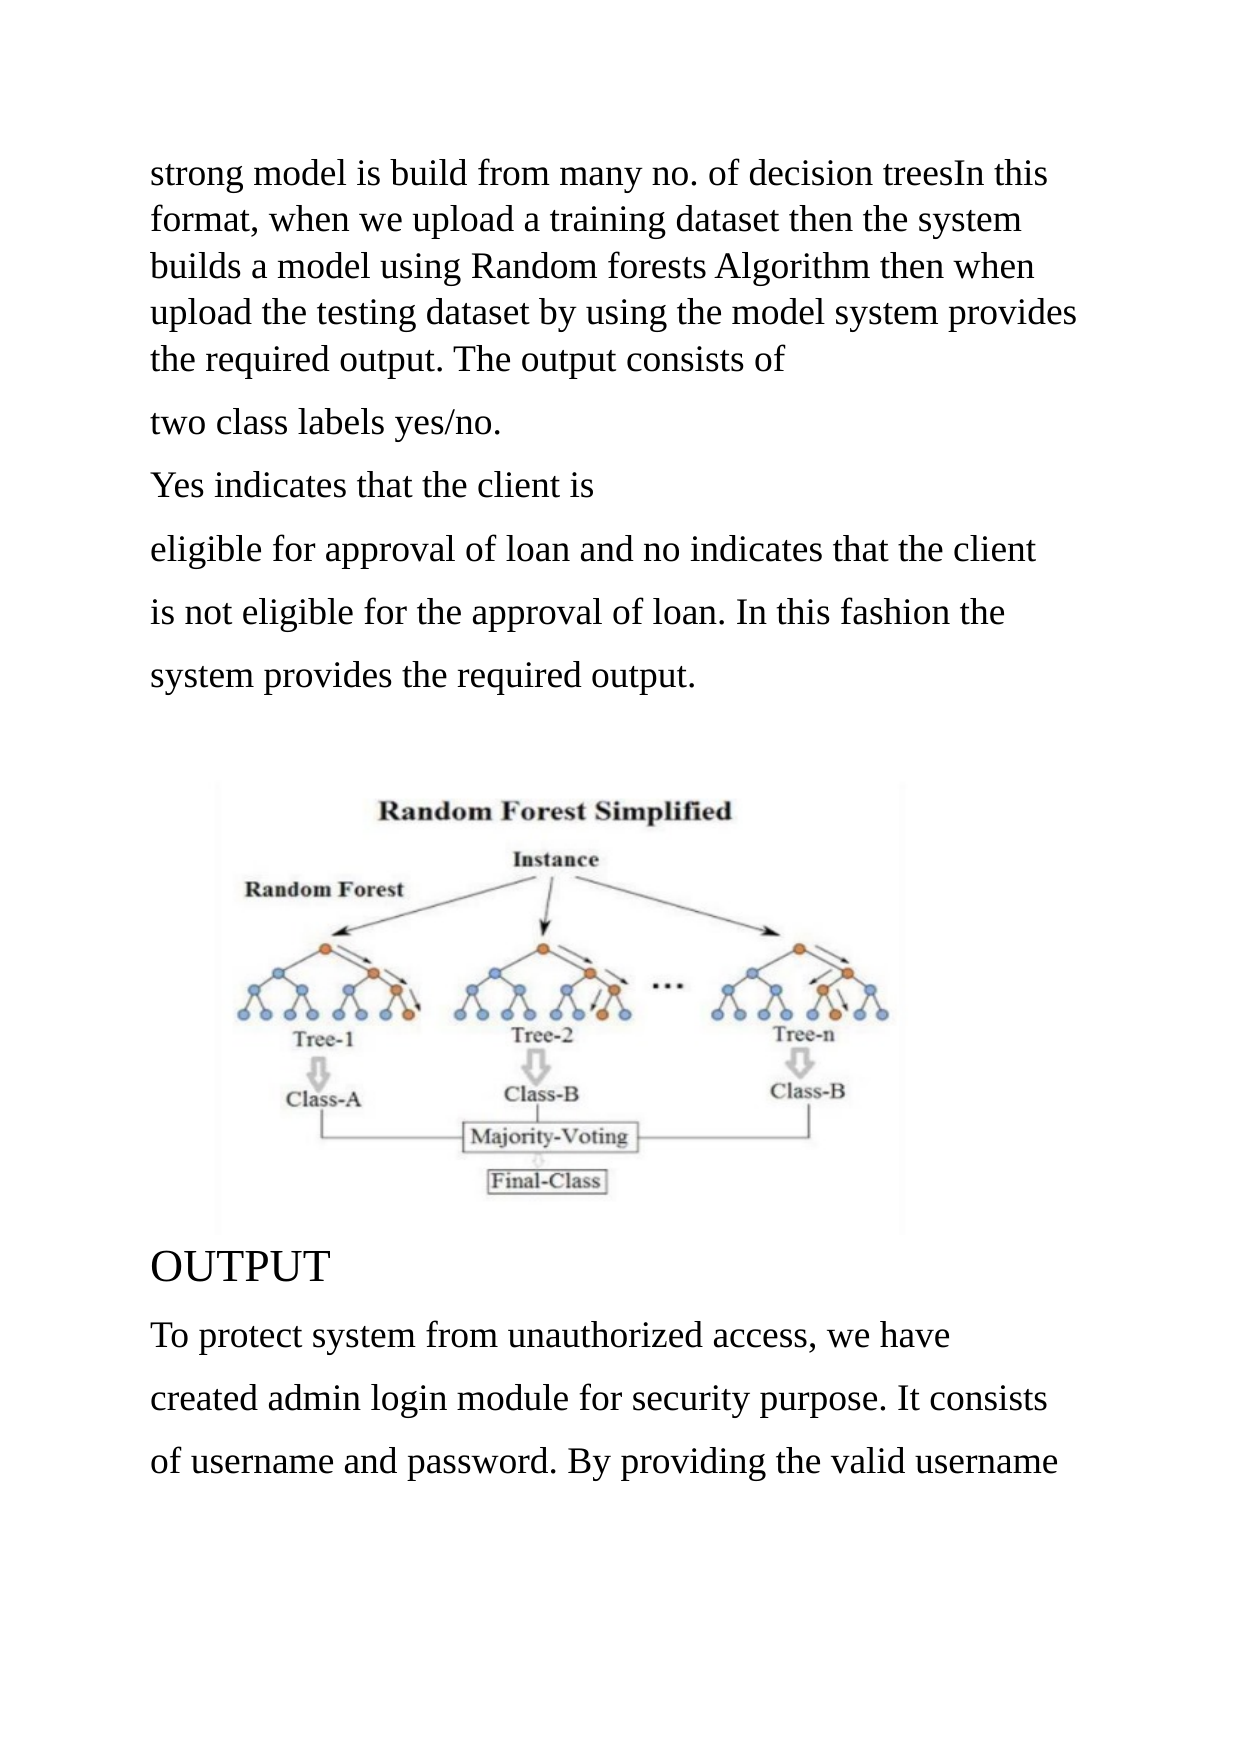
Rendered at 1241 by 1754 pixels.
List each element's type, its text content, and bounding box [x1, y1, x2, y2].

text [150, 150, 1090, 379]
text eligible for approval of loan and no indicates that the client [150, 526, 1090, 569]
picture [150, 778, 958, 1235]
text two class labels yes/no. [150, 399, 1090, 443]
text created admin login module for security purpose. It consists [150, 1376, 1090, 1419]
text is not eligible for the approval of loan. In this fashion the [150, 589, 1090, 632]
text system provides the required output. [150, 652, 1090, 696]
text To protect system from unauthorized access, we have [150, 1312, 1090, 1356]
text of username and password. By providing the valid username [150, 1439, 1090, 1482]
text Yes indicates that the client is [150, 463, 1090, 506]
